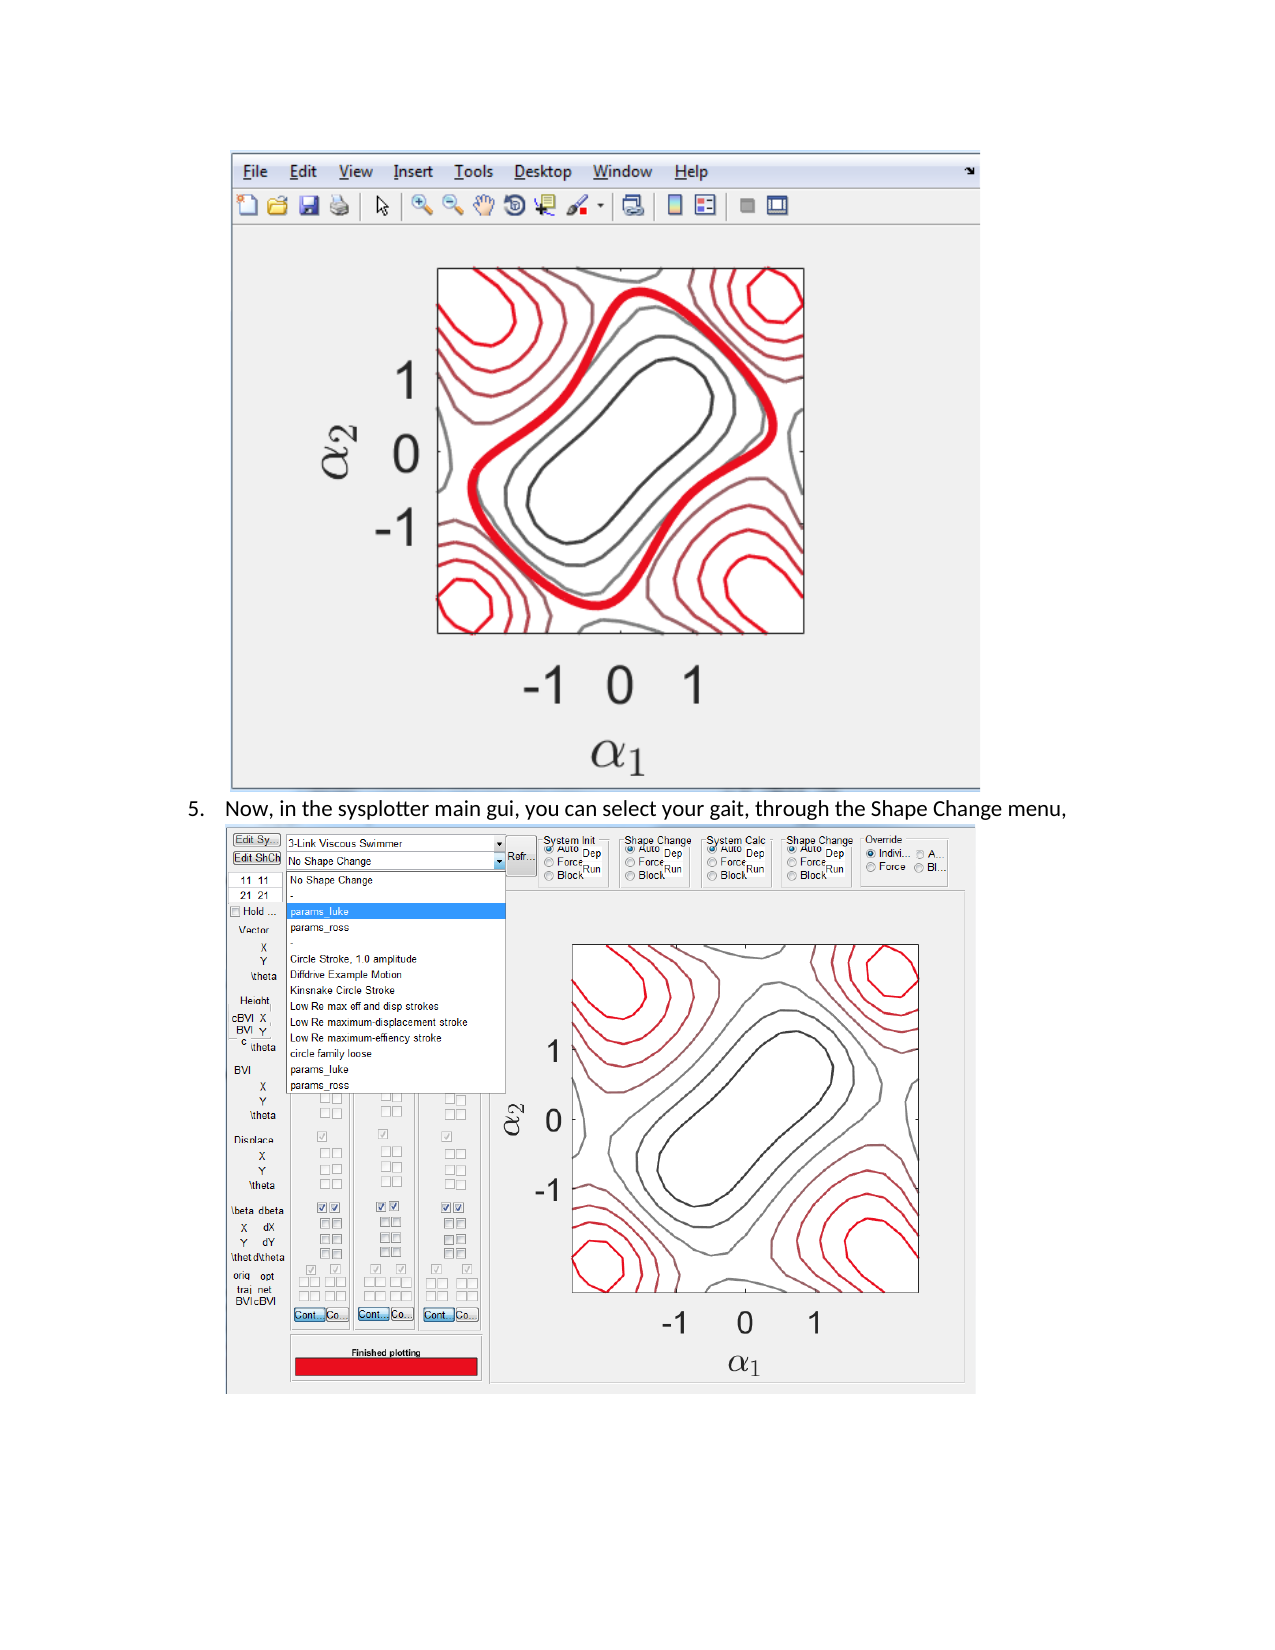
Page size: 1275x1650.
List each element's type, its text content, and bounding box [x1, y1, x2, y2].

picture [225, 824, 976, 1394]
picture [230, 150, 981, 792]
